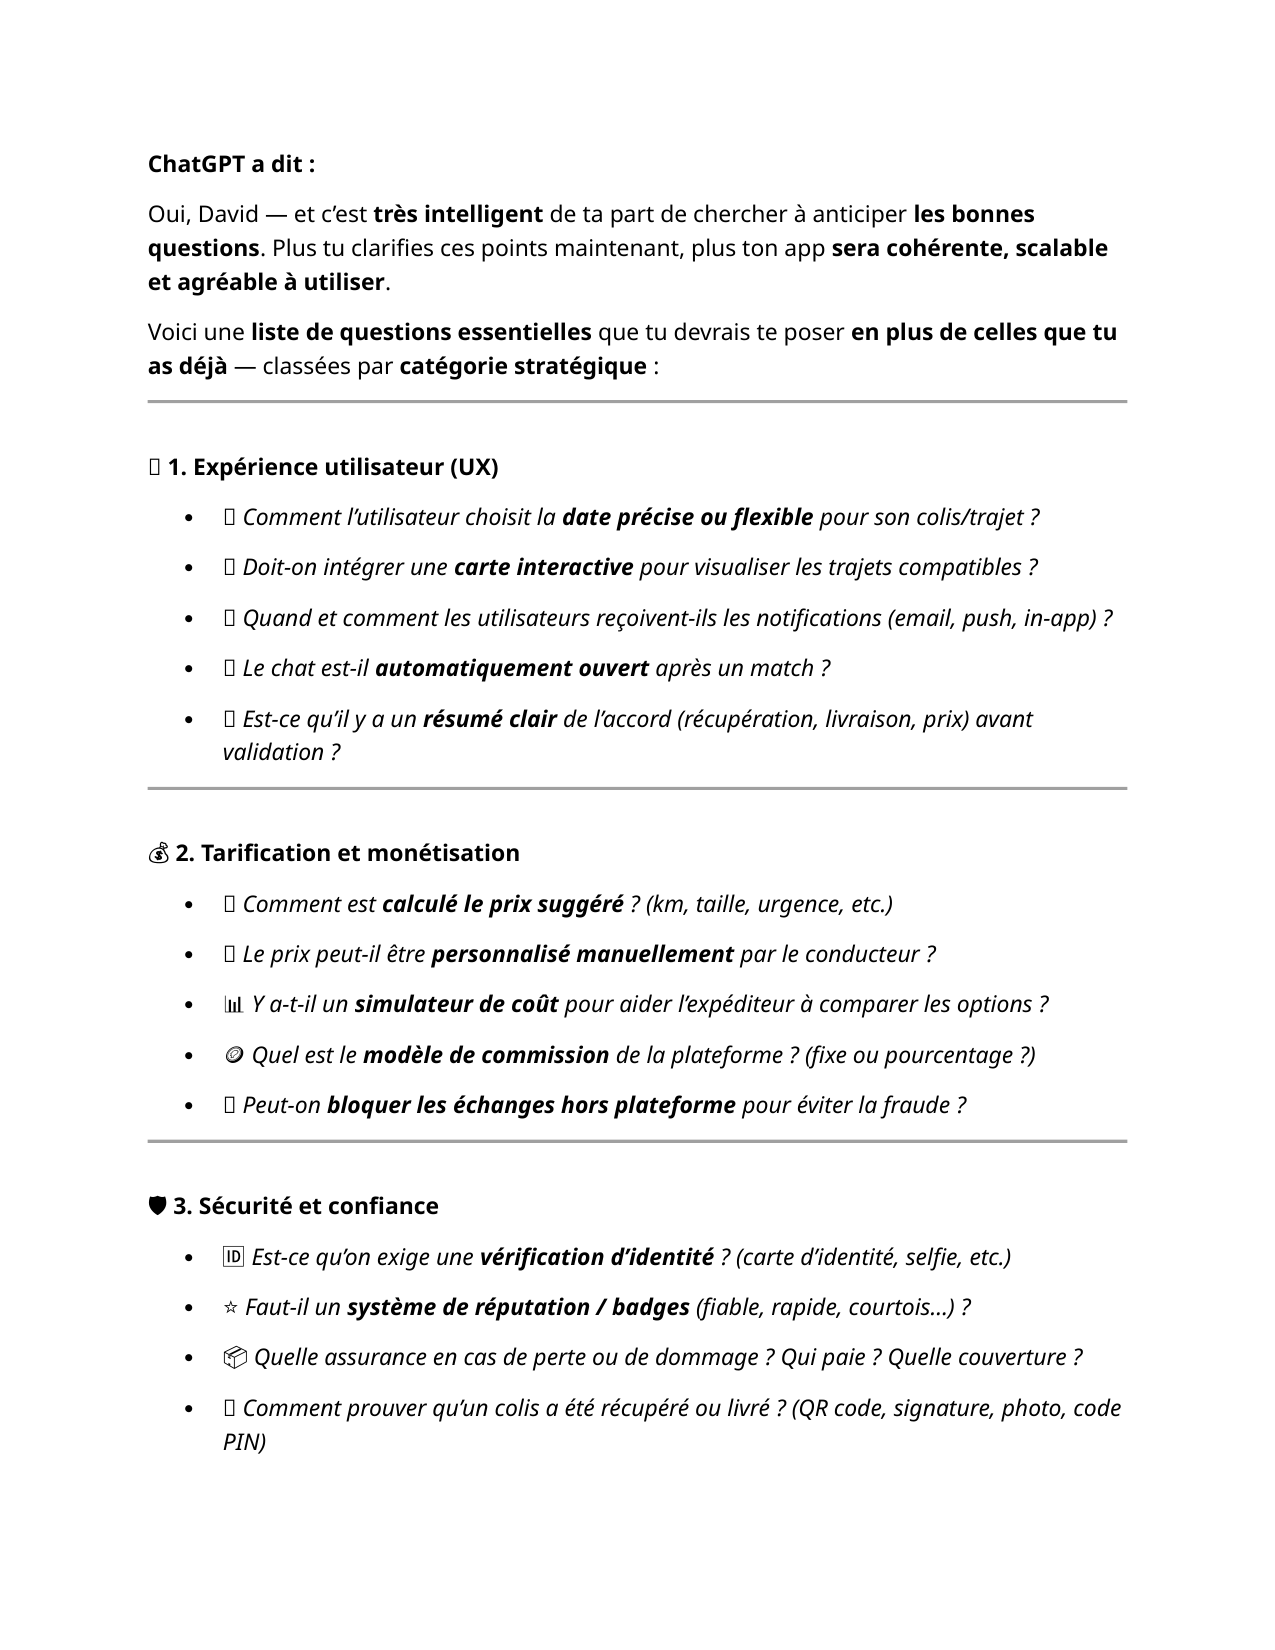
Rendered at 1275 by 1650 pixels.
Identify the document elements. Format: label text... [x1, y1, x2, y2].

text 🛡️ 3. Sécurité et confiance [148, 1190, 1127, 1221]
list 📦 Quelle assurance en cas de perte ou de dommage ? Qui paie ? Quelle couverture ? [185, 1341, 1127, 1373]
text ChatGPT a dit : [148, 148, 1127, 179]
list 🔔 Quand et comment les utilisateurs reçoivent-ils les notifications (email, push, in-app) ? [185, 602, 1127, 633]
text 🚀 1. Expérience utilisateur (UX) [148, 451, 1127, 482]
list 🆔 Est-ce qu’on exige une vérification d’identité ? (carte d’identité, selfie, etc.) [185, 1241, 1127, 1272]
list 📍 Comment prouver qu’un colis a été récupéré ou livré ? (QR code, signature, photo, code PIN) [185, 1392, 1127, 1457]
list 📊 Y a-t-il un simulateur de coût pour aider l’expéditeur à comparer les options ? [185, 988, 1127, 1020]
text Oui, David — et c’est très intelligent de ta part de chercher à anticiper les bonnes questions. Plus tu clarifies ces points maintenant, plus ton app sera cohérente, scalable et agréable à utiliser. [148, 198, 1127, 297]
list 🚫 Peut-on bloquer les échanges hors plateforme pour éviter la fraude ? [185, 1089, 1127, 1121]
list 🧾 Est-ce qu’il y a un résumé clair de l’accord (récupération, livraison, prix) avant validation ? [185, 703, 1127, 768]
list 📅 Comment l’utilisateur choisit la date précise ou flexible pour son colis/trajet ? [185, 501, 1127, 532]
text Voici une liste de questions essentielles que tu devrais te poser en plus de celles que tu as déjà — classées par catégorie stratégique : [148, 316, 1127, 381]
text 💰 2. Tarification et monétisation [148, 837, 1127, 868]
list ⭐ Faut-il un système de réputation / badges (fiable, rapide, courtois…) ? [185, 1291, 1127, 1322]
list 🎯 Le prix peut-il être personnalisé manuellement par le conducteur ? [185, 938, 1127, 969]
list 📍 Doit-on intégrer une carte interactive pour visualiser les trajets compatibles ? [185, 551, 1127, 583]
list 🪙 Quel est le modèle de commission de la plateforme ? (fixe ou pourcentage ?) [185, 1039, 1127, 1070]
list 💬 Le chat est-il automatiquement ouvert après un match ? [185, 652, 1127, 683]
list 🧮 Comment est calculé le prix suggéré ? (km, taille, urgence, etc.) [185, 888, 1127, 919]
